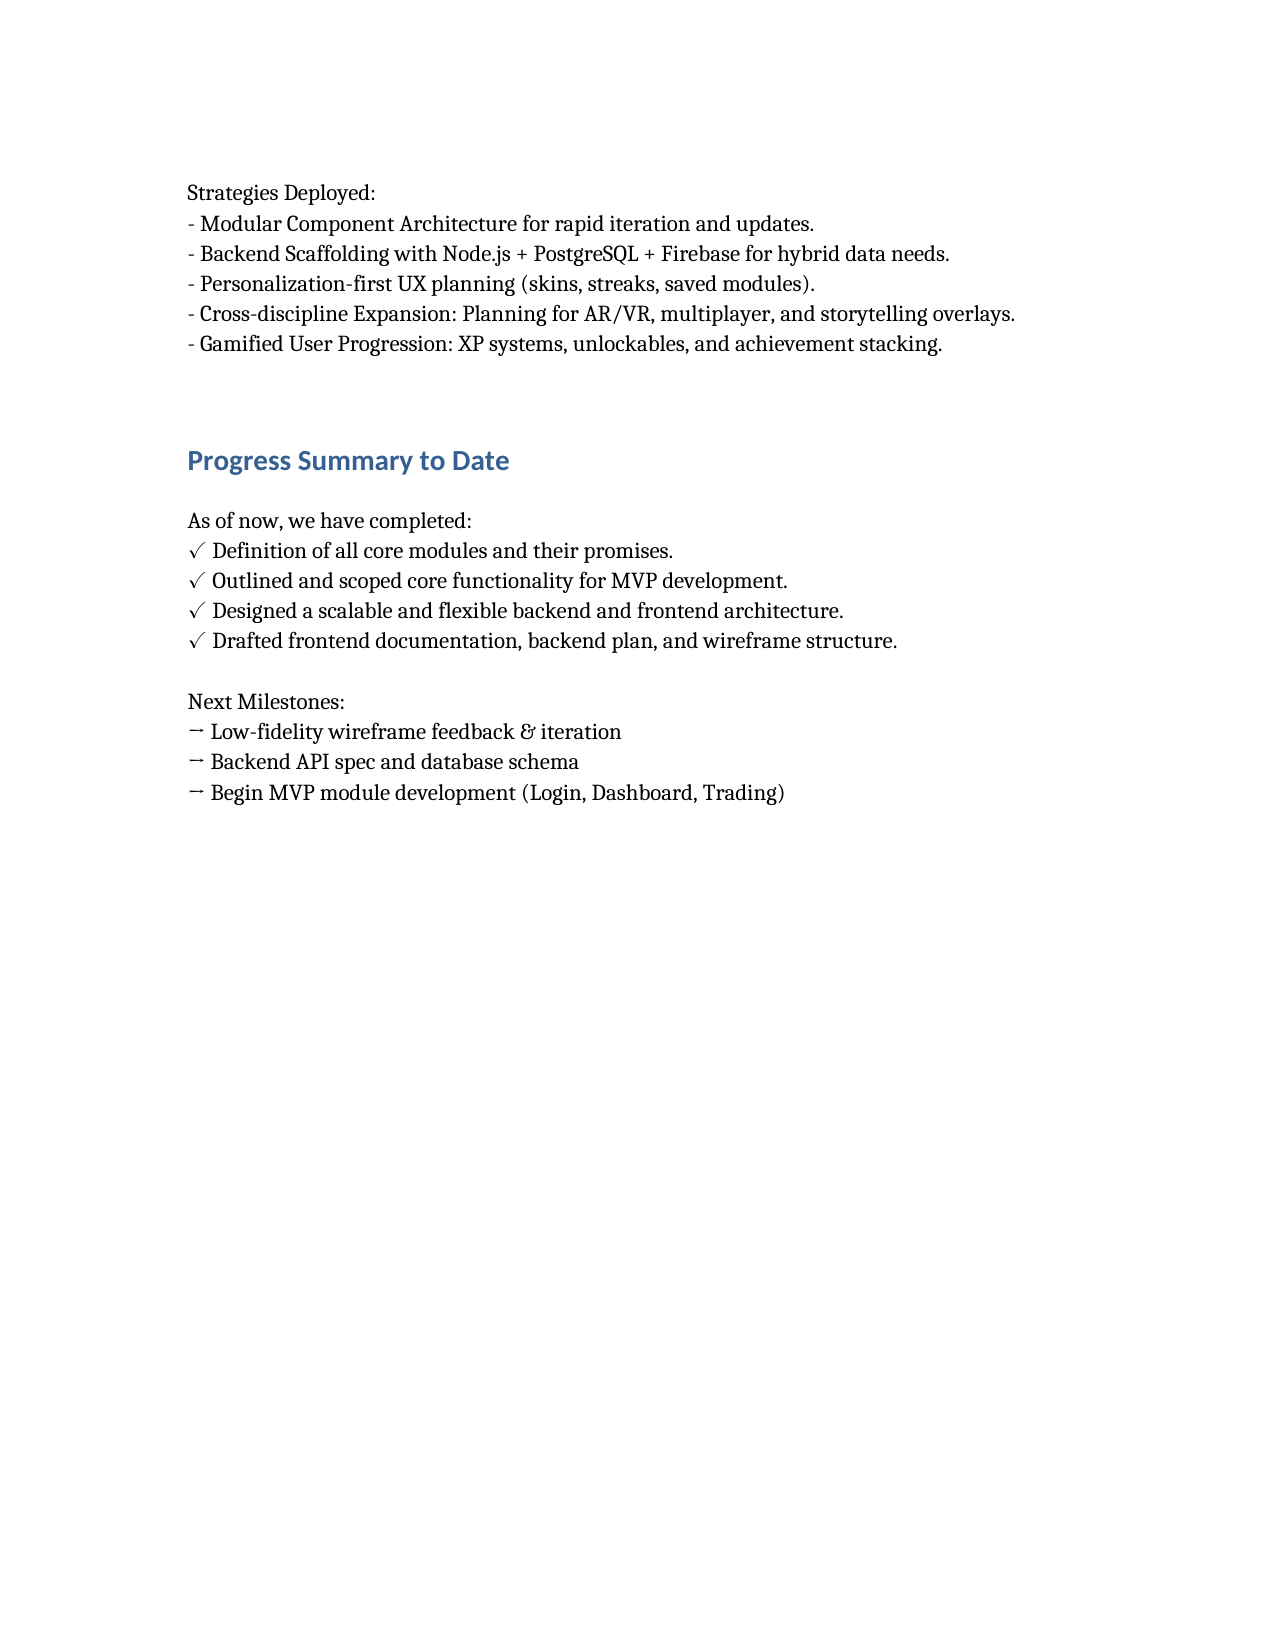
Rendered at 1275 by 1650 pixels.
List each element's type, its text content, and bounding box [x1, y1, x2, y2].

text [187, 150, 1087, 388]
subtitle Progress Summary to Date [187, 442, 1087, 477]
text As of now, we have completed: ✓ Definition of all core modules and their promises. ✓ Outlined and scoped core functionality for MVP development. ✓ Designed a scalable and flexible backend and frontend architecture. ✓ Drafted frontend documentation, backend plan, and wireframe structure. Next Milestones: → Low-fidelity wireframe feedback & iteration → Backend API spec and database schema → Begin MVP module development (Login, Dashboard, Trading) [187, 477, 1087, 836]
